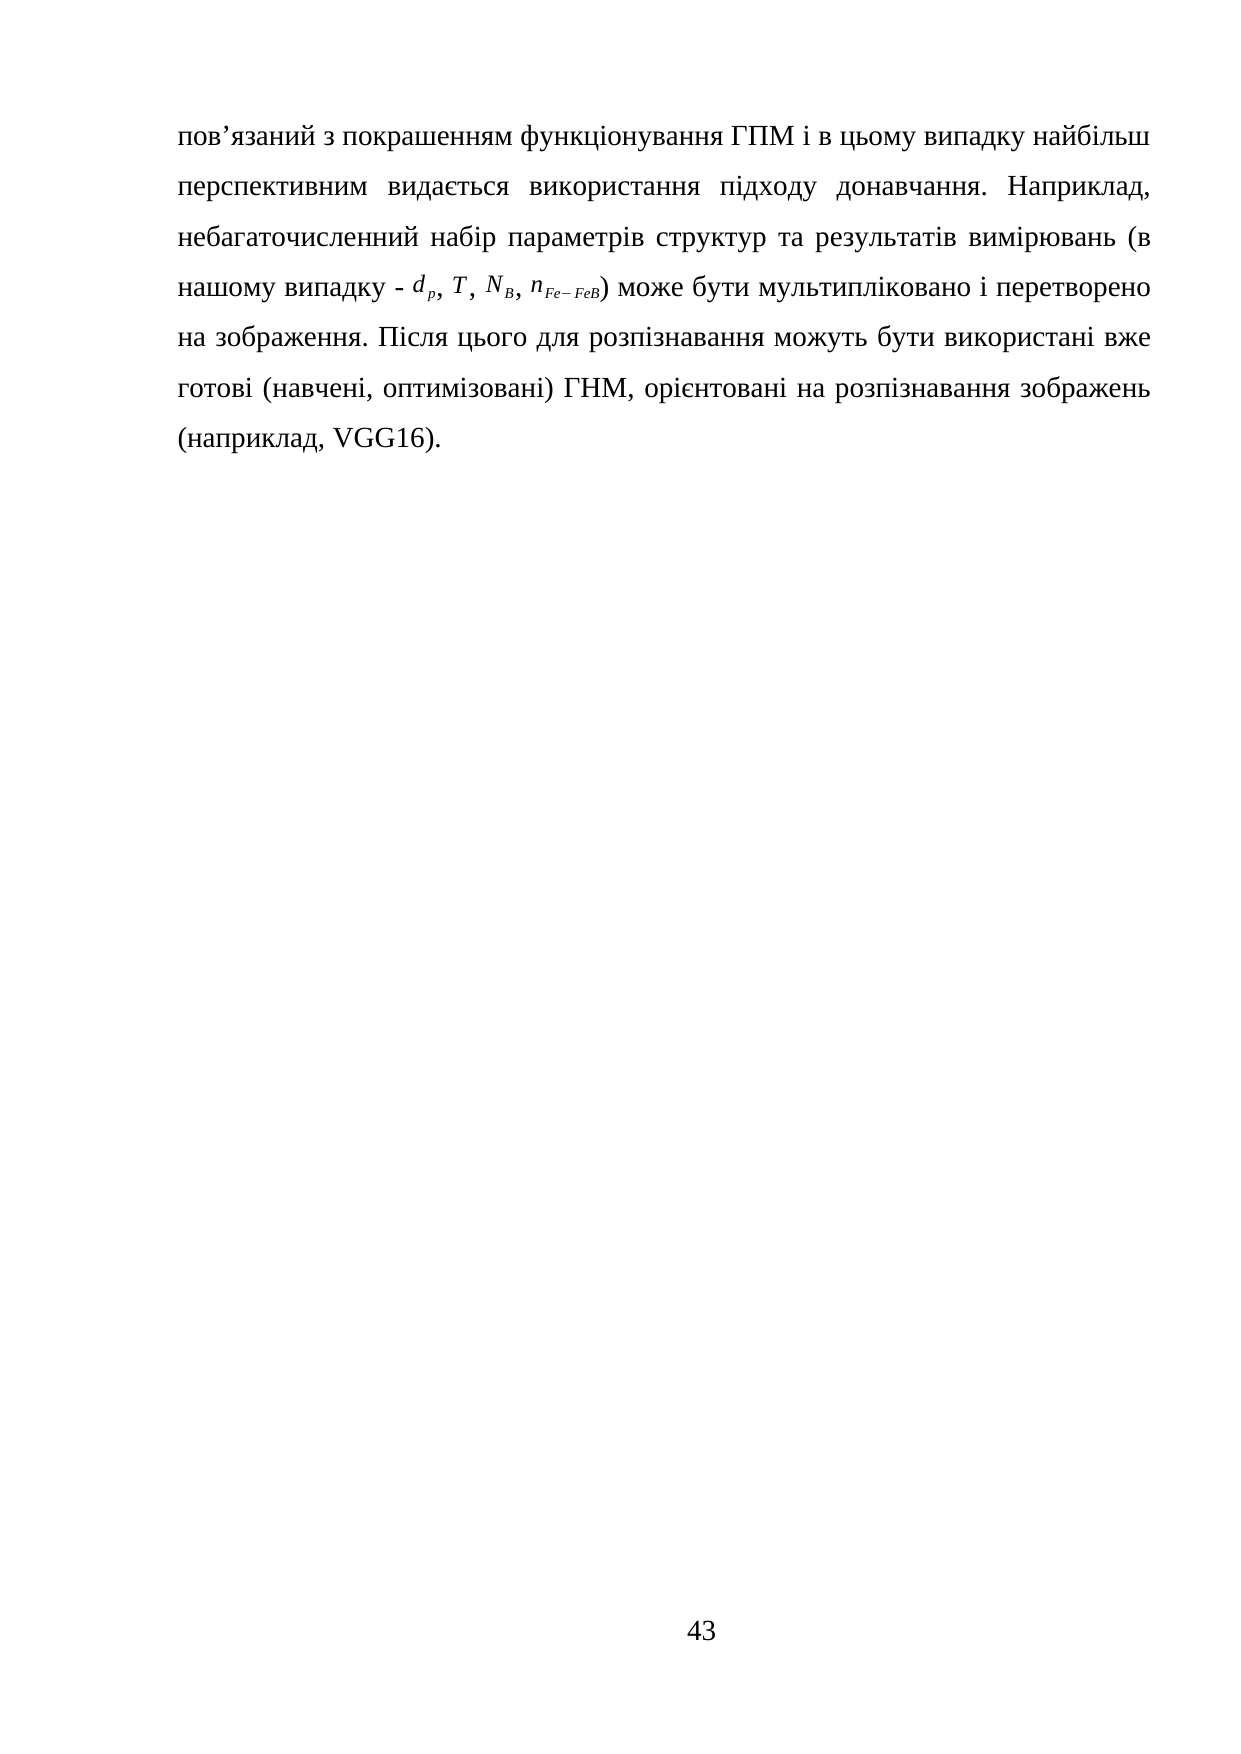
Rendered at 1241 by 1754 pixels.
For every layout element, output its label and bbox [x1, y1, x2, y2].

text [177, 118, 1152, 453]
